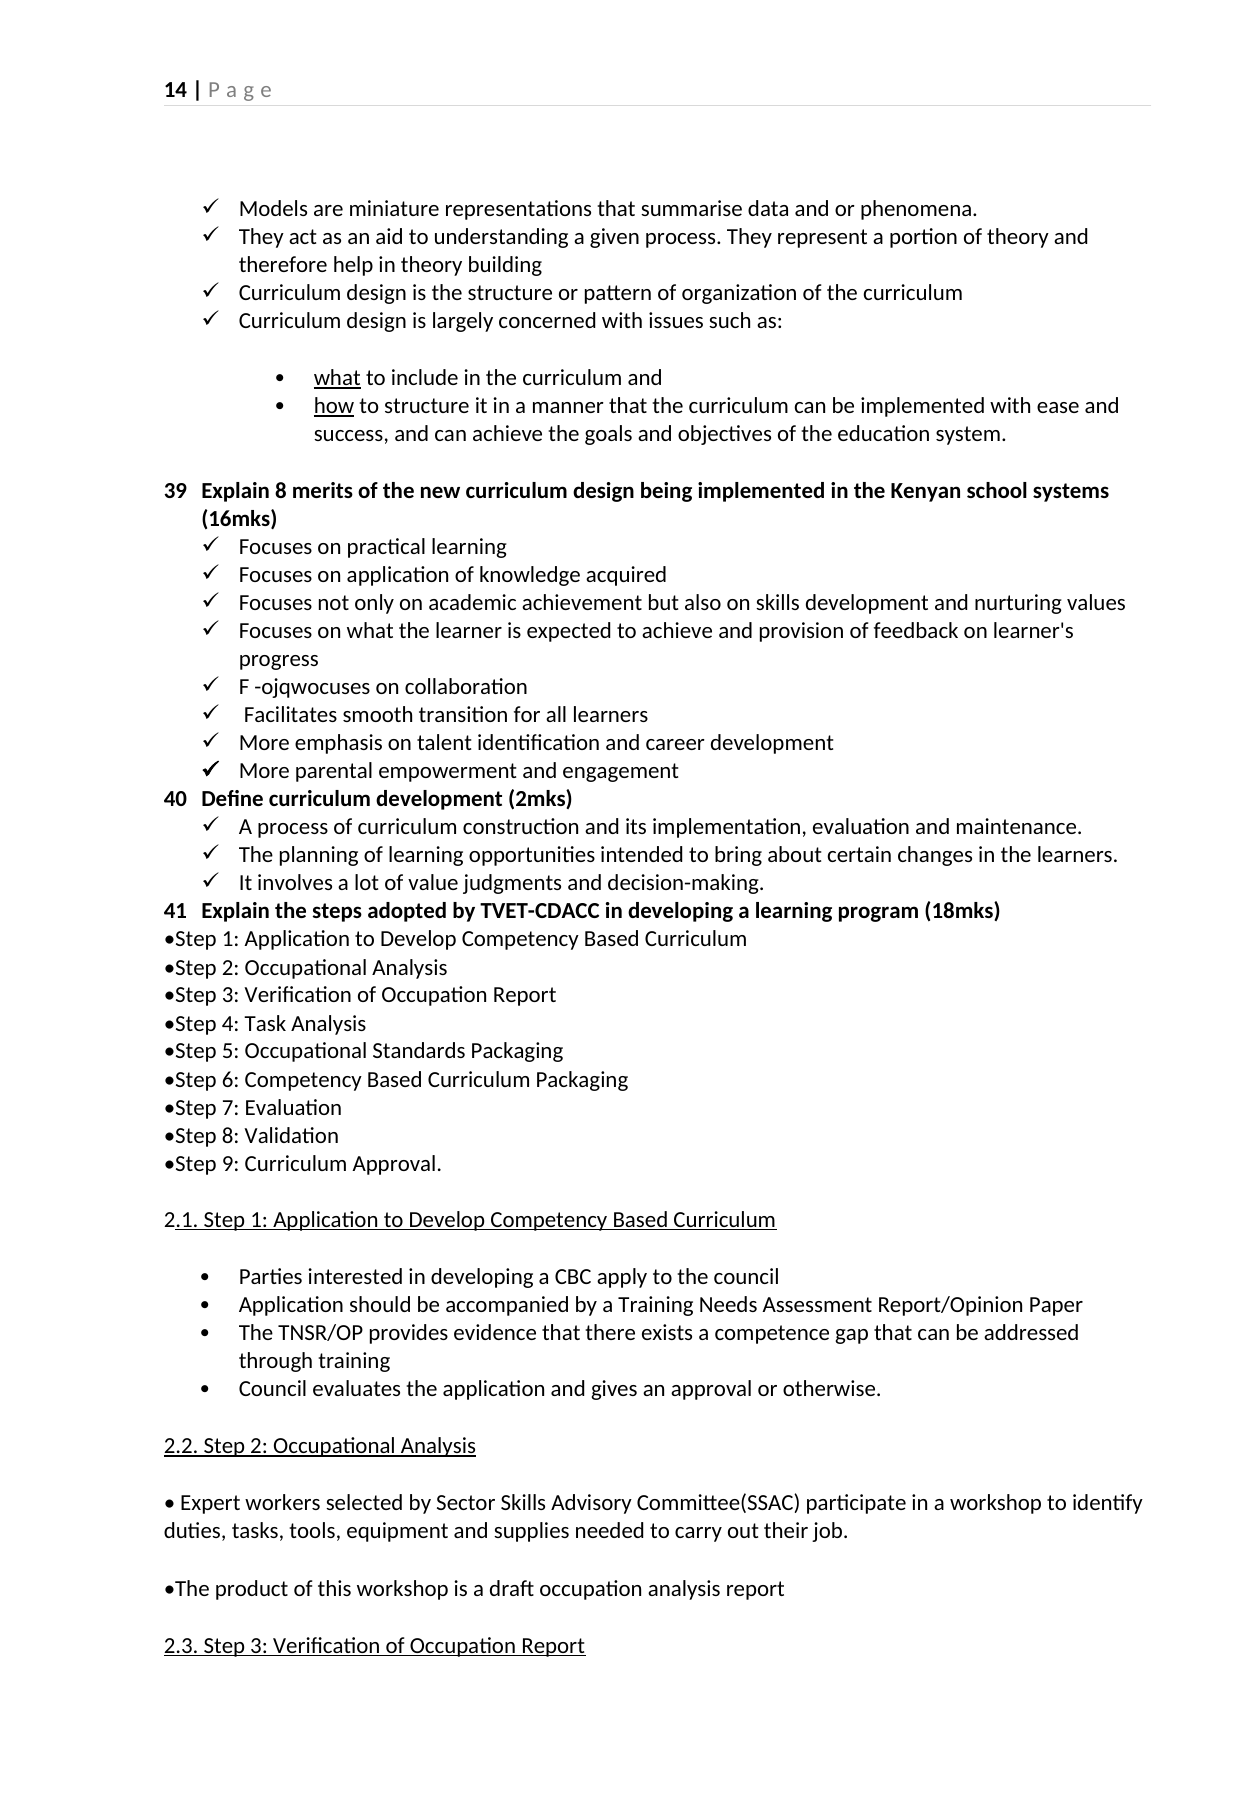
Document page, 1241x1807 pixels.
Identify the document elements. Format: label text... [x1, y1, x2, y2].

text 2.1. Step 1: Application to Develop Competency Based Curriculum [163, 1205, 1151, 1233]
text •Step 8: Validation [163, 1121, 1151, 1149]
list Explain the steps adopted by TVET-CDACC in developing a learning program (18mks) [163, 897, 1151, 924]
list Focuses on practical learning [201, 532, 1151, 560]
text •Step 9: Curriculum Approval. [163, 1149, 1151, 1177]
list A process of curriculum construction and its implementation, evaluation and maintenance. [201, 812, 1151, 841]
text 2.2. Step 2: Occupational Analysis [163, 1431, 1151, 1459]
list Council evaluates the application and gives an approval or otherwise. [201, 1374, 1151, 1402]
list Focuses not only on academic achievement but also on skills development and nurturing values [201, 588, 1151, 616]
list It involves a lot of value judgments and decision-making. [201, 868, 1151, 897]
list Curriculum design is largely concerned with issues such as: [201, 306, 1151, 334]
text •Step 1: Application to Develop Competency Based Curriculum [163, 924, 1151, 953]
text •The product of this workshop is a draft occupation analysis report [163, 1574, 1151, 1602]
list More parental empowerment and engagement [201, 756, 1151, 784]
list Application should be accompanied by a Training Needs Assessment Report/Opinion Paper [201, 1290, 1151, 1318]
list The TNSR/OP provides evidence that there exists a competence gap that can be addressed through training [201, 1318, 1151, 1374]
text •Step 3: Verification of Occupation Report [163, 981, 1151, 1009]
text •Step 2: Occupational Analysis [163, 953, 1151, 981]
list More emphasis on talent identification and career development [201, 728, 1151, 756]
list Parties interested in developing a CBC apply to the council [201, 1262, 1151, 1290]
list Models are miniature representations that summarise data and or phenomena. [201, 194, 1151, 222]
text •Step 7: Evaluation [163, 1093, 1151, 1121]
list how to structure it in a manner that the curriculum can be implemented with ease and success, and can achieve the goals and objectives of the education system. [276, 391, 1151, 447]
text • Expert workers selected by Sector Skills Advisory Committee(SSAC) participate in a workshop to identify duties, tasks, tools, equipment and supplies needed to carry out their job. [163, 1488, 1151, 1544]
list Curriculum design is the structure or pattern of organization of the curriculum [201, 278, 1151, 306]
list Define curriculum development (2mks) [163, 784, 1151, 812]
list They act as an aid to understanding a given process. They represent a portion of theory and therefore help in theory building [201, 222, 1151, 278]
text 2.3. Step 3: Verification of Occupation Report [163, 1631, 1151, 1659]
list Facilitates smooth transition for all learners [201, 700, 1151, 728]
list Focuses on application of knowledge acquired [201, 560, 1151, 588]
text •Step 4: Task Analysis [163, 1009, 1151, 1037]
list Explain 8 merits of the new curriculum design being implemented in the Kenyan school systems (16mks) [163, 476, 1151, 532]
list F -ojqwocuses on collaboration [201, 672, 1151, 700]
text •Step 6: Competency Based Curriculum Packaging [163, 1065, 1151, 1093]
list The planning of learning opportunities intended to bring about certain changes in the learners. [201, 841, 1151, 868]
list Focuses on what the learner is expected to achieve and provision of feedback on learner's progress [201, 616, 1151, 672]
text •Step 5: Occupational Standards Packaging [163, 1037, 1151, 1065]
list what to include in the curriculum and [276, 363, 1151, 391]
